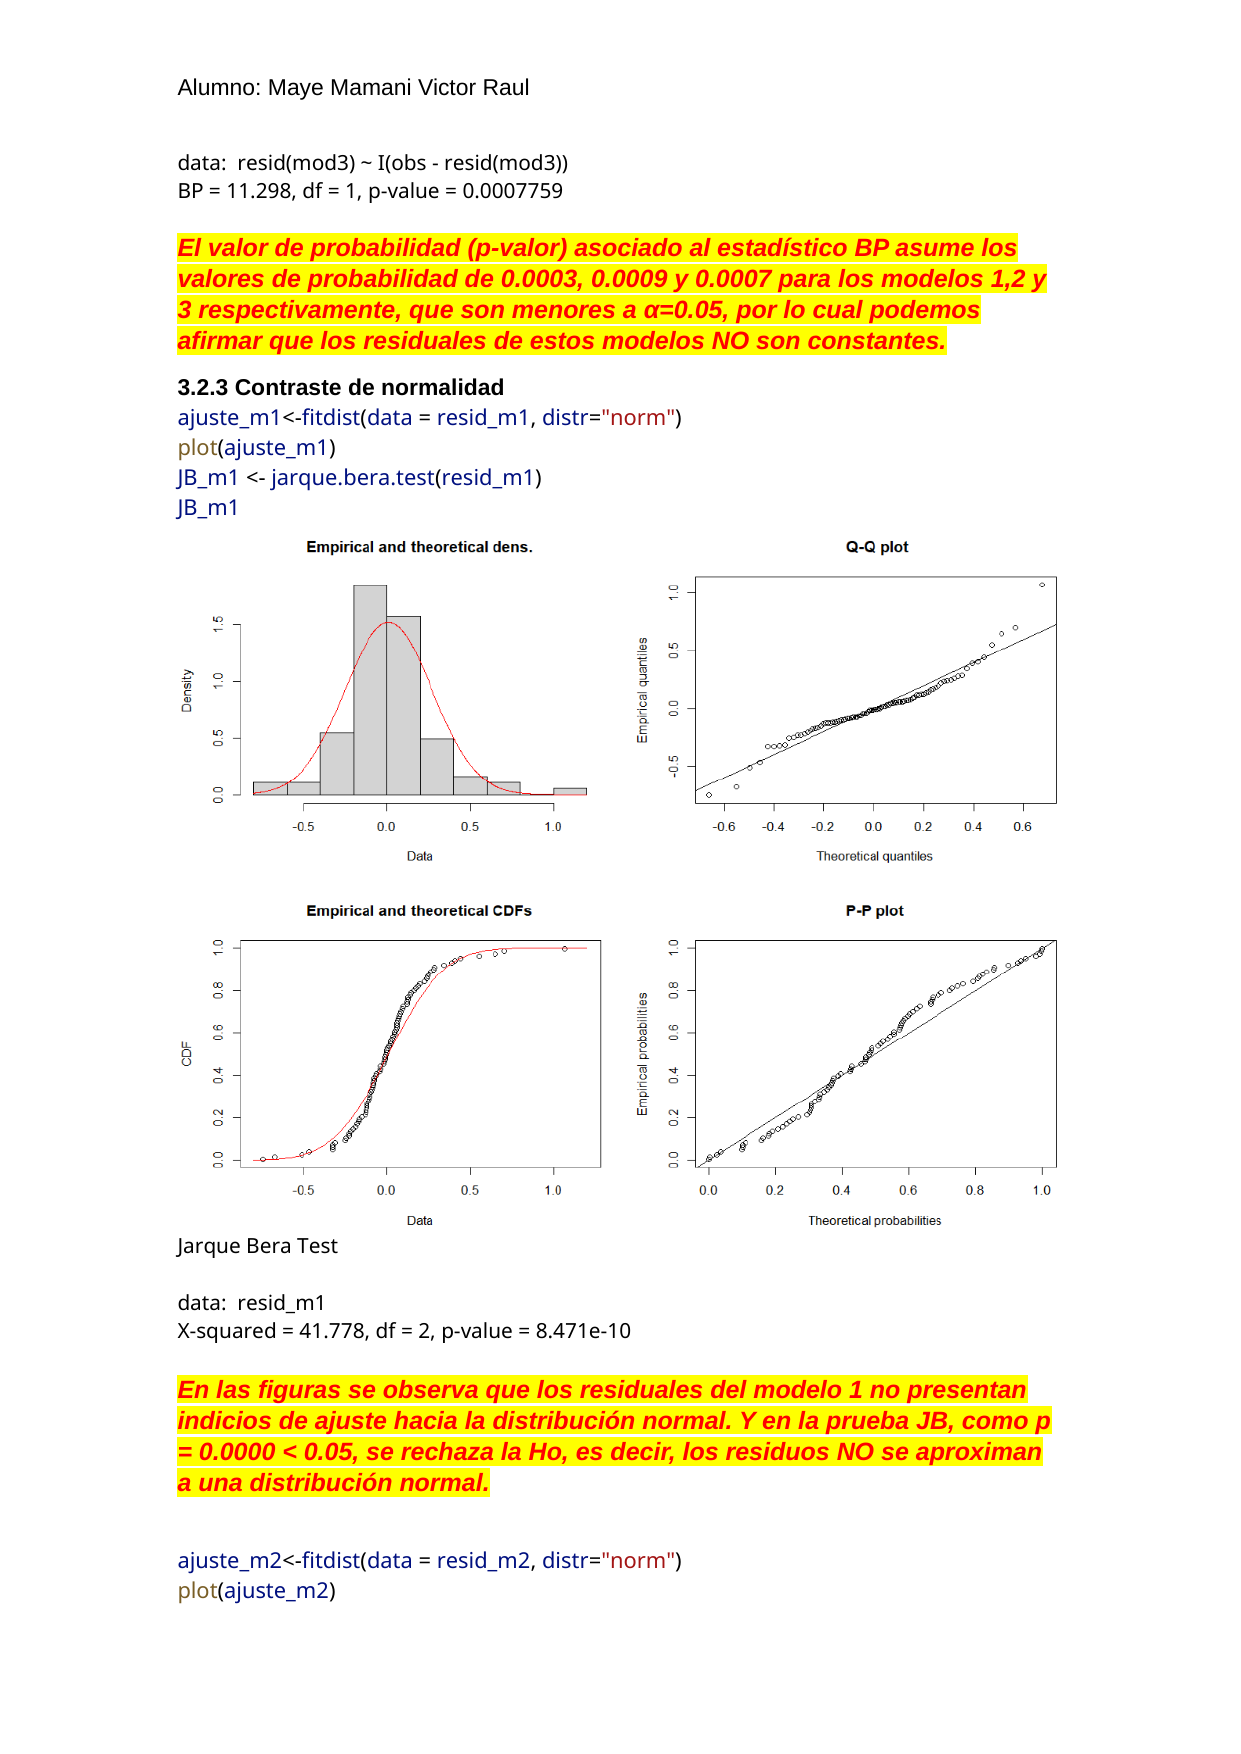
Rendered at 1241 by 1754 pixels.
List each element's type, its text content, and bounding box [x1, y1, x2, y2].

text plot(ajuste_m2) [177, 1575, 1063, 1605]
text BP = 11.298, df = 1, p-value = 0.0007759 [177, 176, 1063, 204]
text Jarque Bera Test [177, 1232, 1063, 1260]
text ajuste_m1<-fitdist(data = resid_m1, distr="norm") [177, 402, 1063, 432]
text En las figuras se observa que los residuales del modelo 1 no presentan indicios de ajuste hacia la distribución normal. Y en la prueba JB, como p = 0.0000 < 0.05, se rechaza la Ho, es decir, los residuos NO se aproximan a una distribución normal. [177, 1375, 1063, 1497]
text X-squared = 41.778, df = 2, p-value = 8.471e-10 [177, 1317, 1063, 1345]
text data: resid(mod3) ~ I(obs - resid(mod3)) [177, 148, 1063, 176]
text data: resid_m1 [177, 1288, 1063, 1317]
text ajuste_m2<-fitdist(data = resid_m2, distr="norm") [177, 1545, 1063, 1575]
picture [177, 521, 1063, 1232]
text plot(ajuste_m1) [177, 432, 1063, 462]
text El valor de probabilidad (p-valor) asociado al estadístico BP asume los valores de probabilidad de 0.0003, 0.0009 y 0.0007 para los modelos 1,2 y 3 respectivamente, que son menores a α=0.05, por lo cual podemos afirmar que los residuales de estos modelos NO son constantes. [177, 233, 1063, 355]
subtitle 3.2.3 Contraste de normalidad [177, 374, 1063, 400]
text JB_m1 [177, 492, 1063, 521]
text JB_m1 <- jarque.bera.test(resid_m1) [177, 462, 1063, 492]
